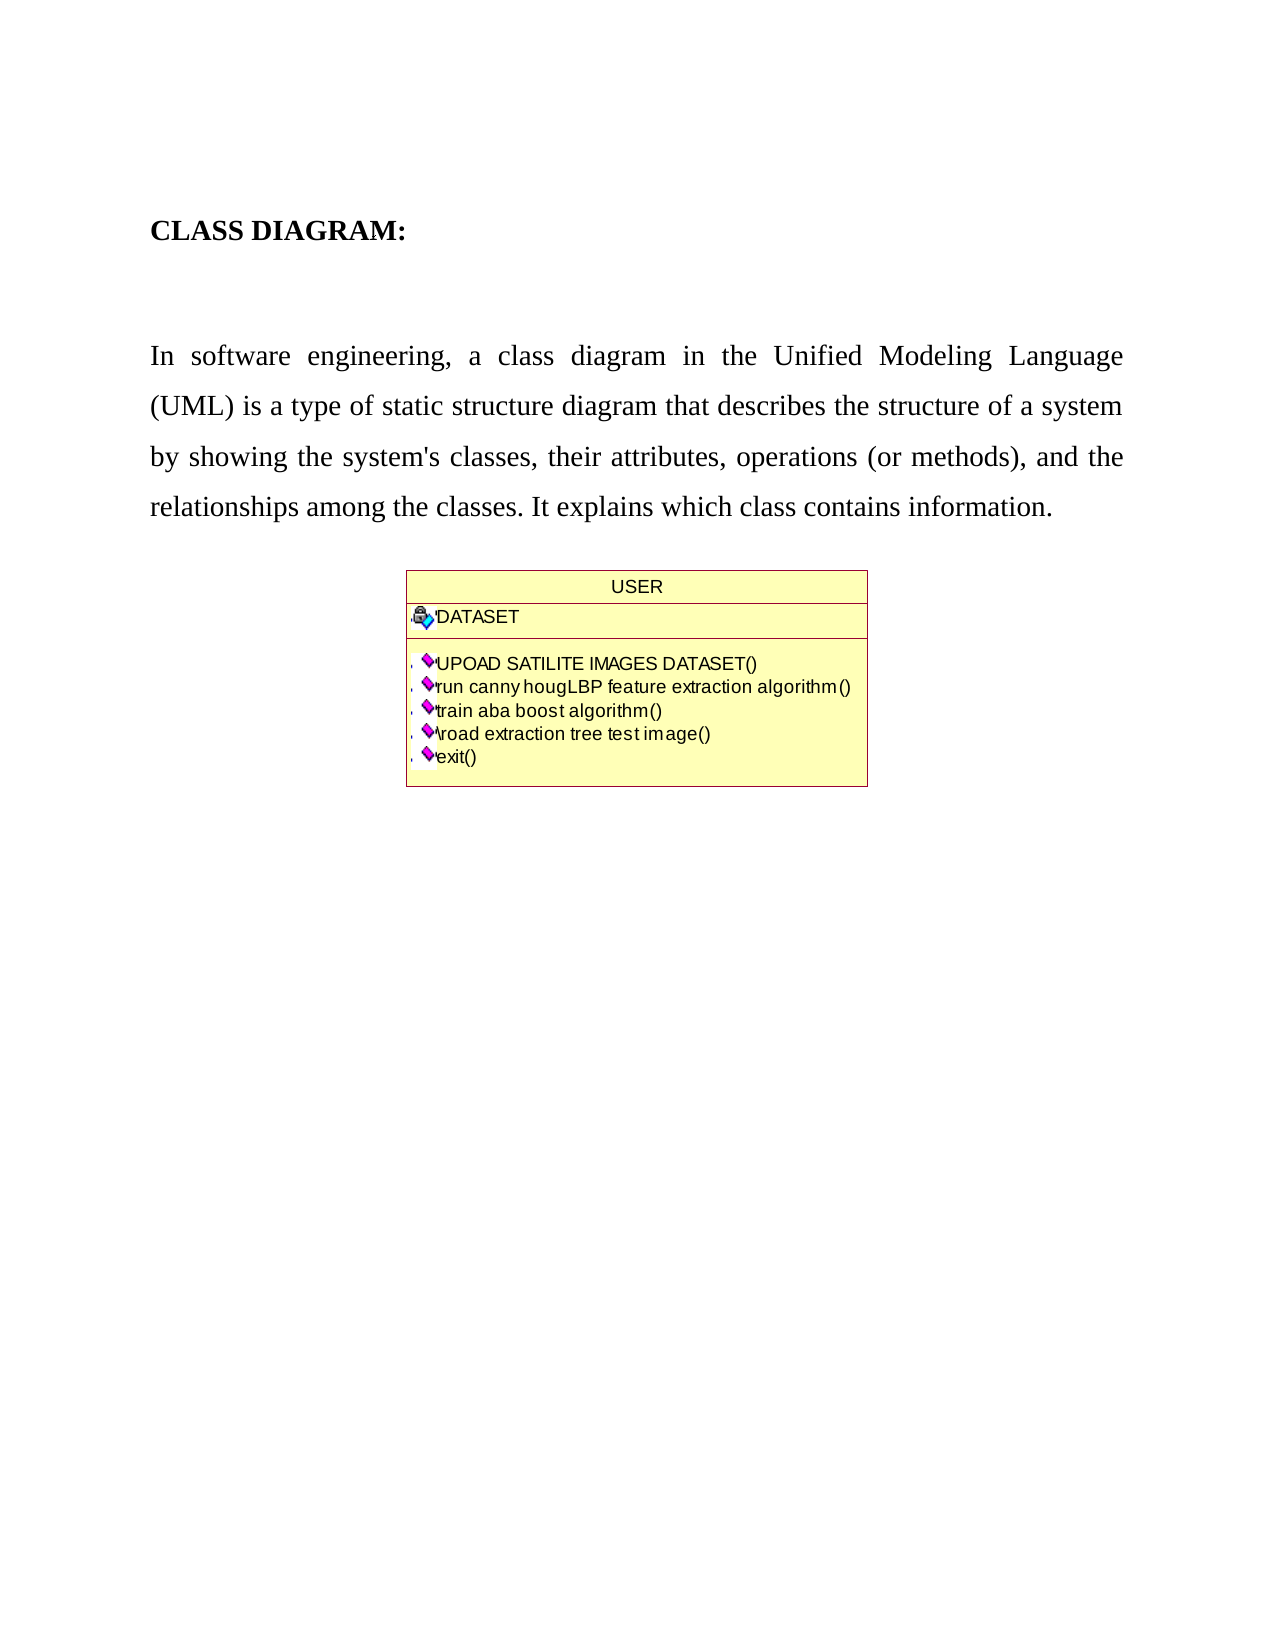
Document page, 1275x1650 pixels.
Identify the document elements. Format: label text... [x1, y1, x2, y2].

subtitle CLASS DIAGRAM: [150, 213, 1125, 246]
text In software engineering, a class diagram in the Unified Modeling Language (UML) is a type of static structure diagram that describes the structure of a system by showing the system's classes, their attributes, operations (or methods), and the relationships among the classes. It explains which class contains information. [150, 338, 1125, 523]
